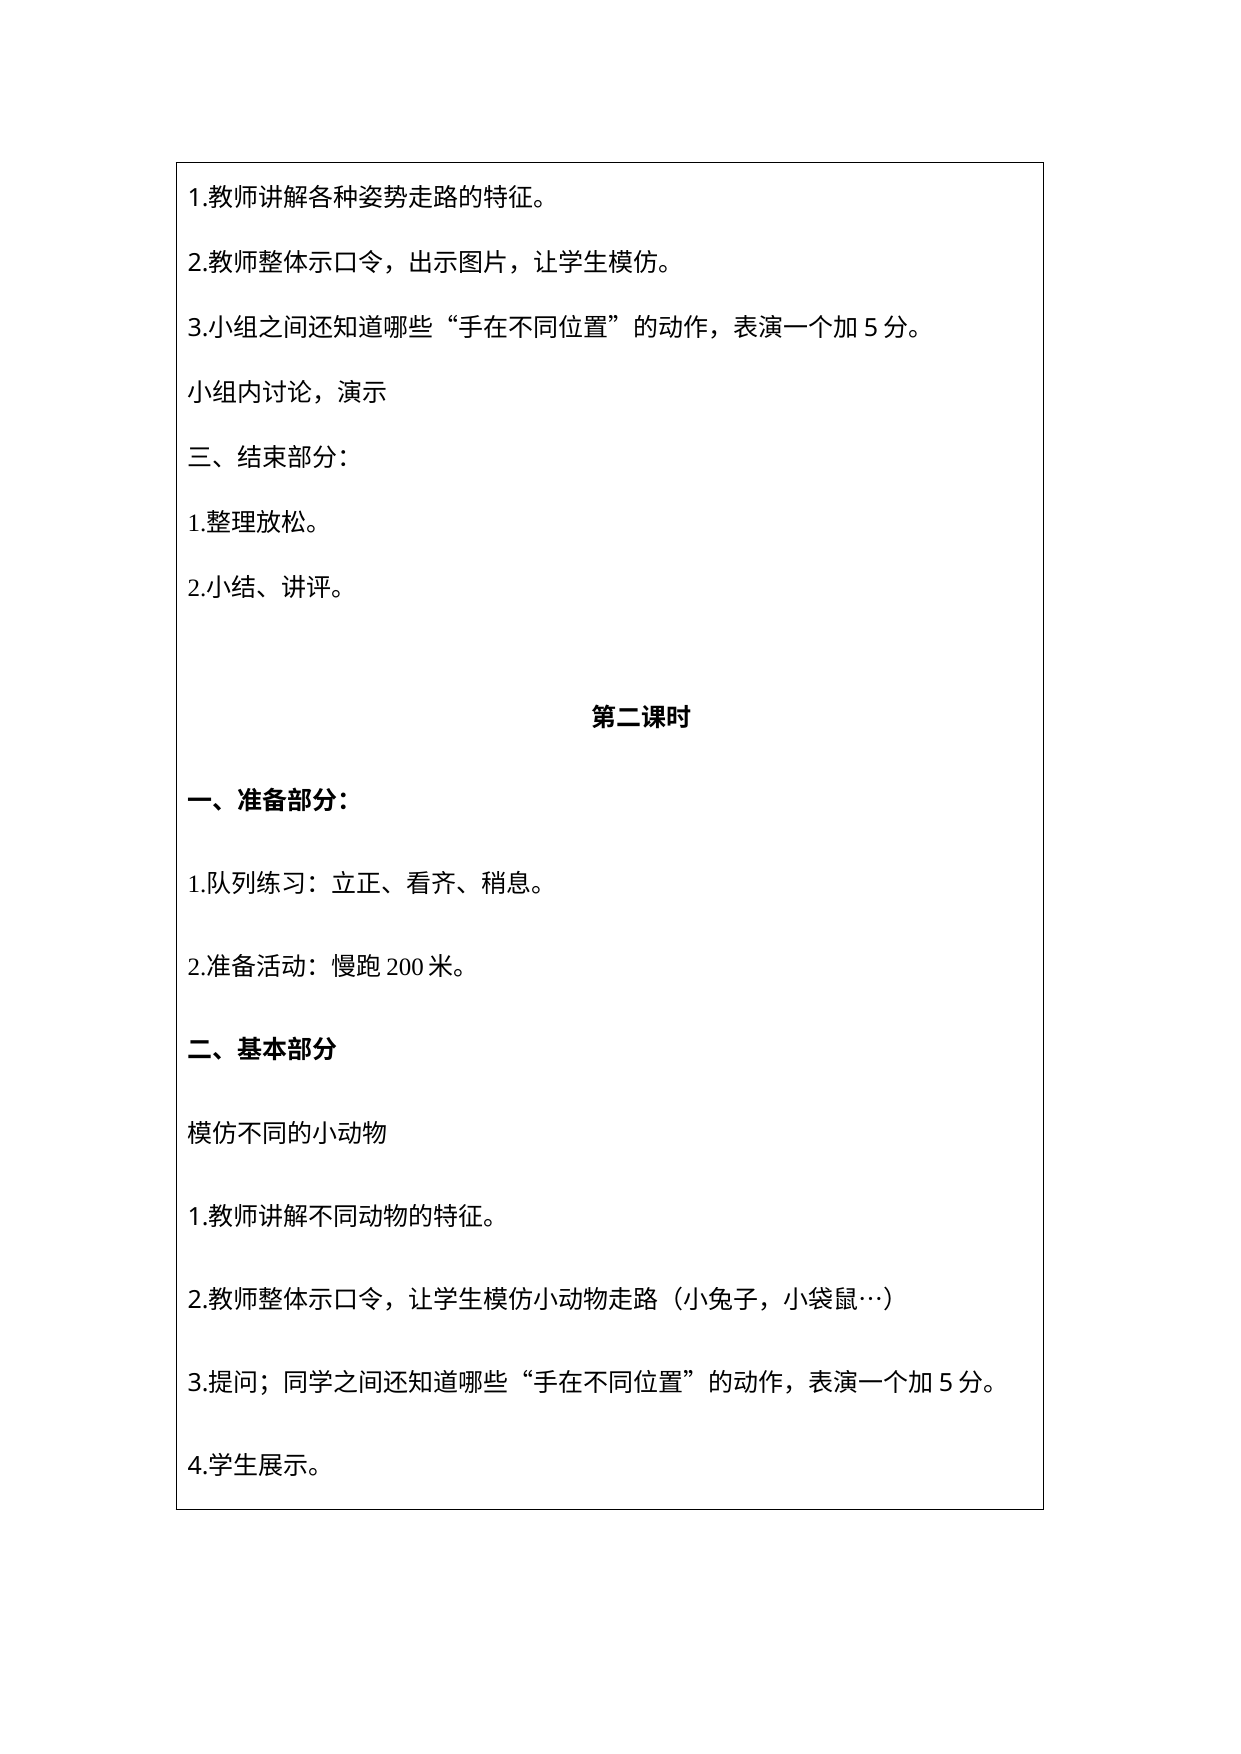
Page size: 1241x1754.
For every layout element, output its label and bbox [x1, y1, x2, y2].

table_cell [177, 163, 1043, 1509]
